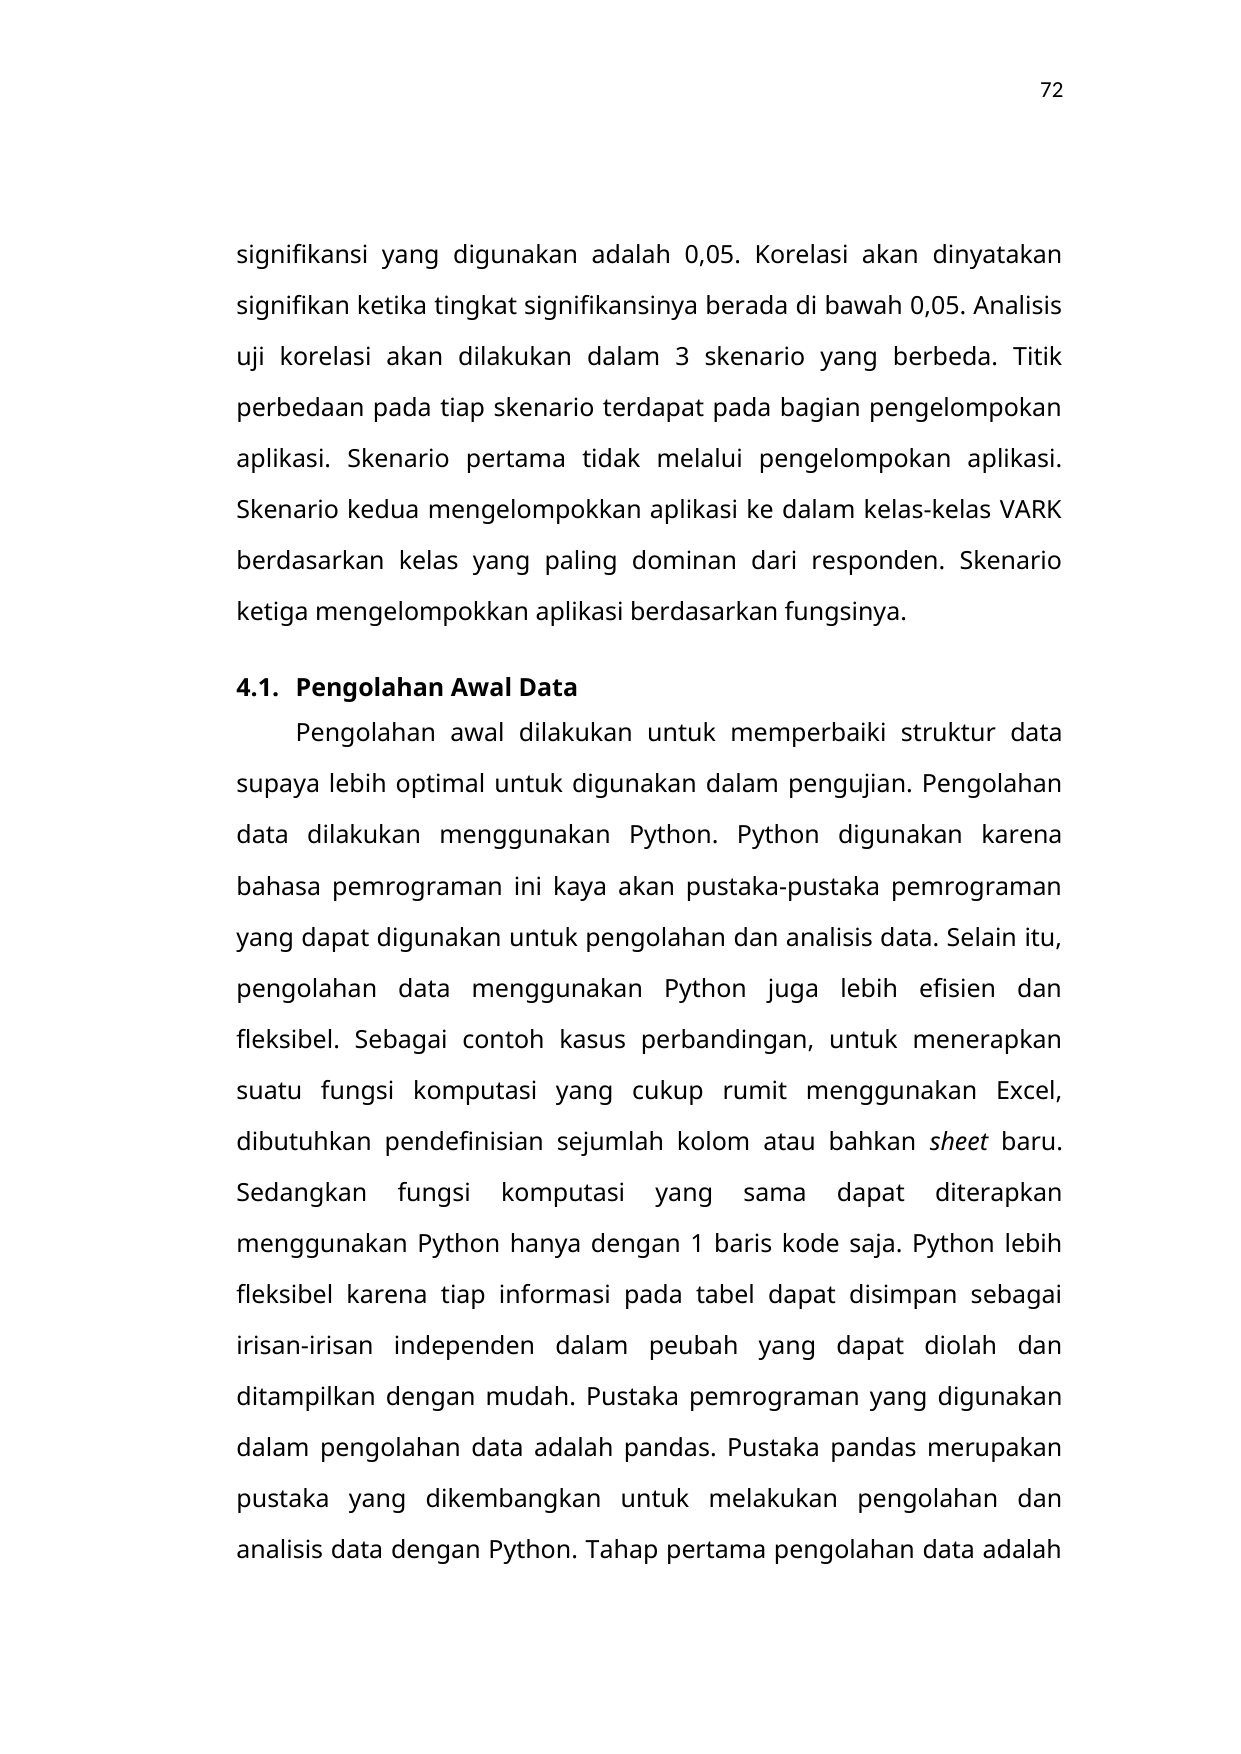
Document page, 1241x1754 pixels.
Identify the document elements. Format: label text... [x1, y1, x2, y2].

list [236, 715, 1063, 1566]
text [236, 236, 1063, 628]
subtitle Pengolahan Awal Data [236, 669, 1063, 704]
